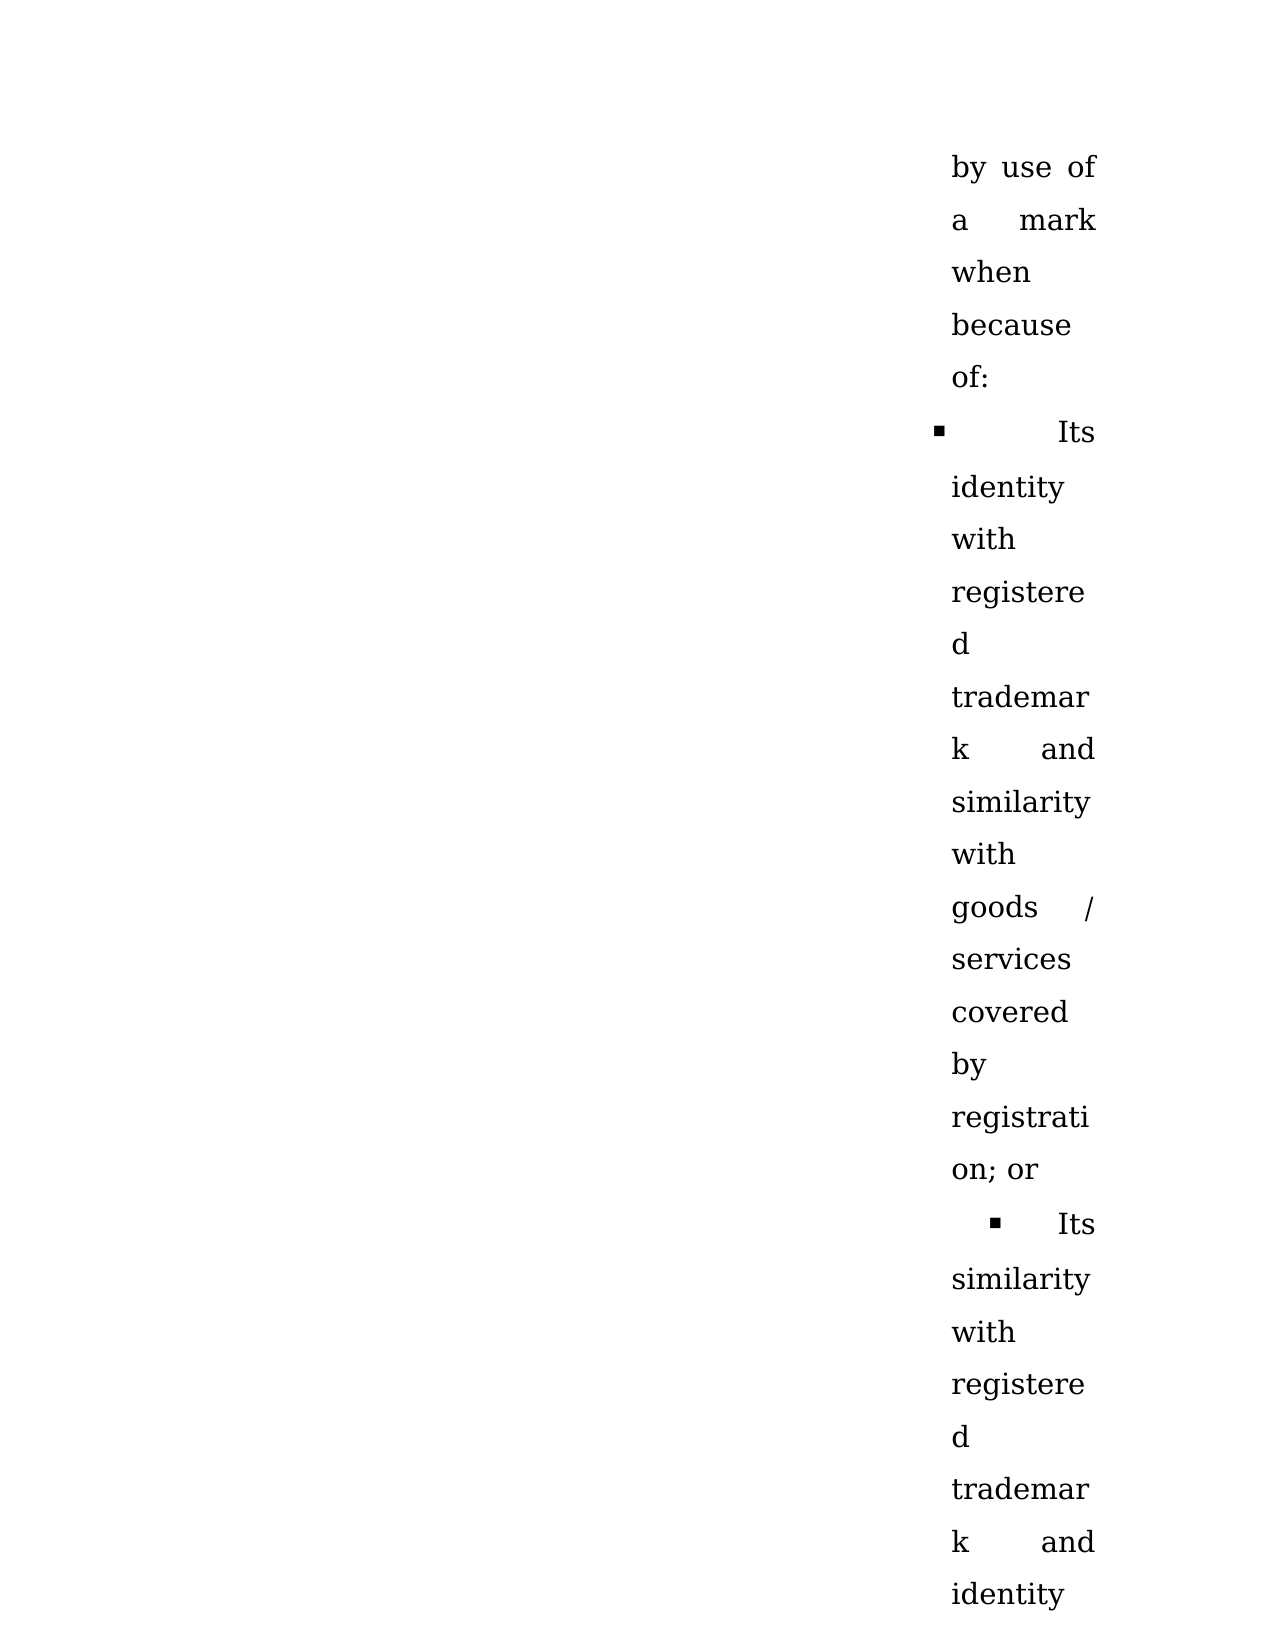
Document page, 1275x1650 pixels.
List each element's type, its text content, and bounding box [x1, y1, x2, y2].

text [932, 1203, 1096, 1611]
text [932, 149, 1096, 394]
text ￭ Its identity with registered trademark and similarity with goods / services covered by registration; or [932, 411, 1096, 1186]
